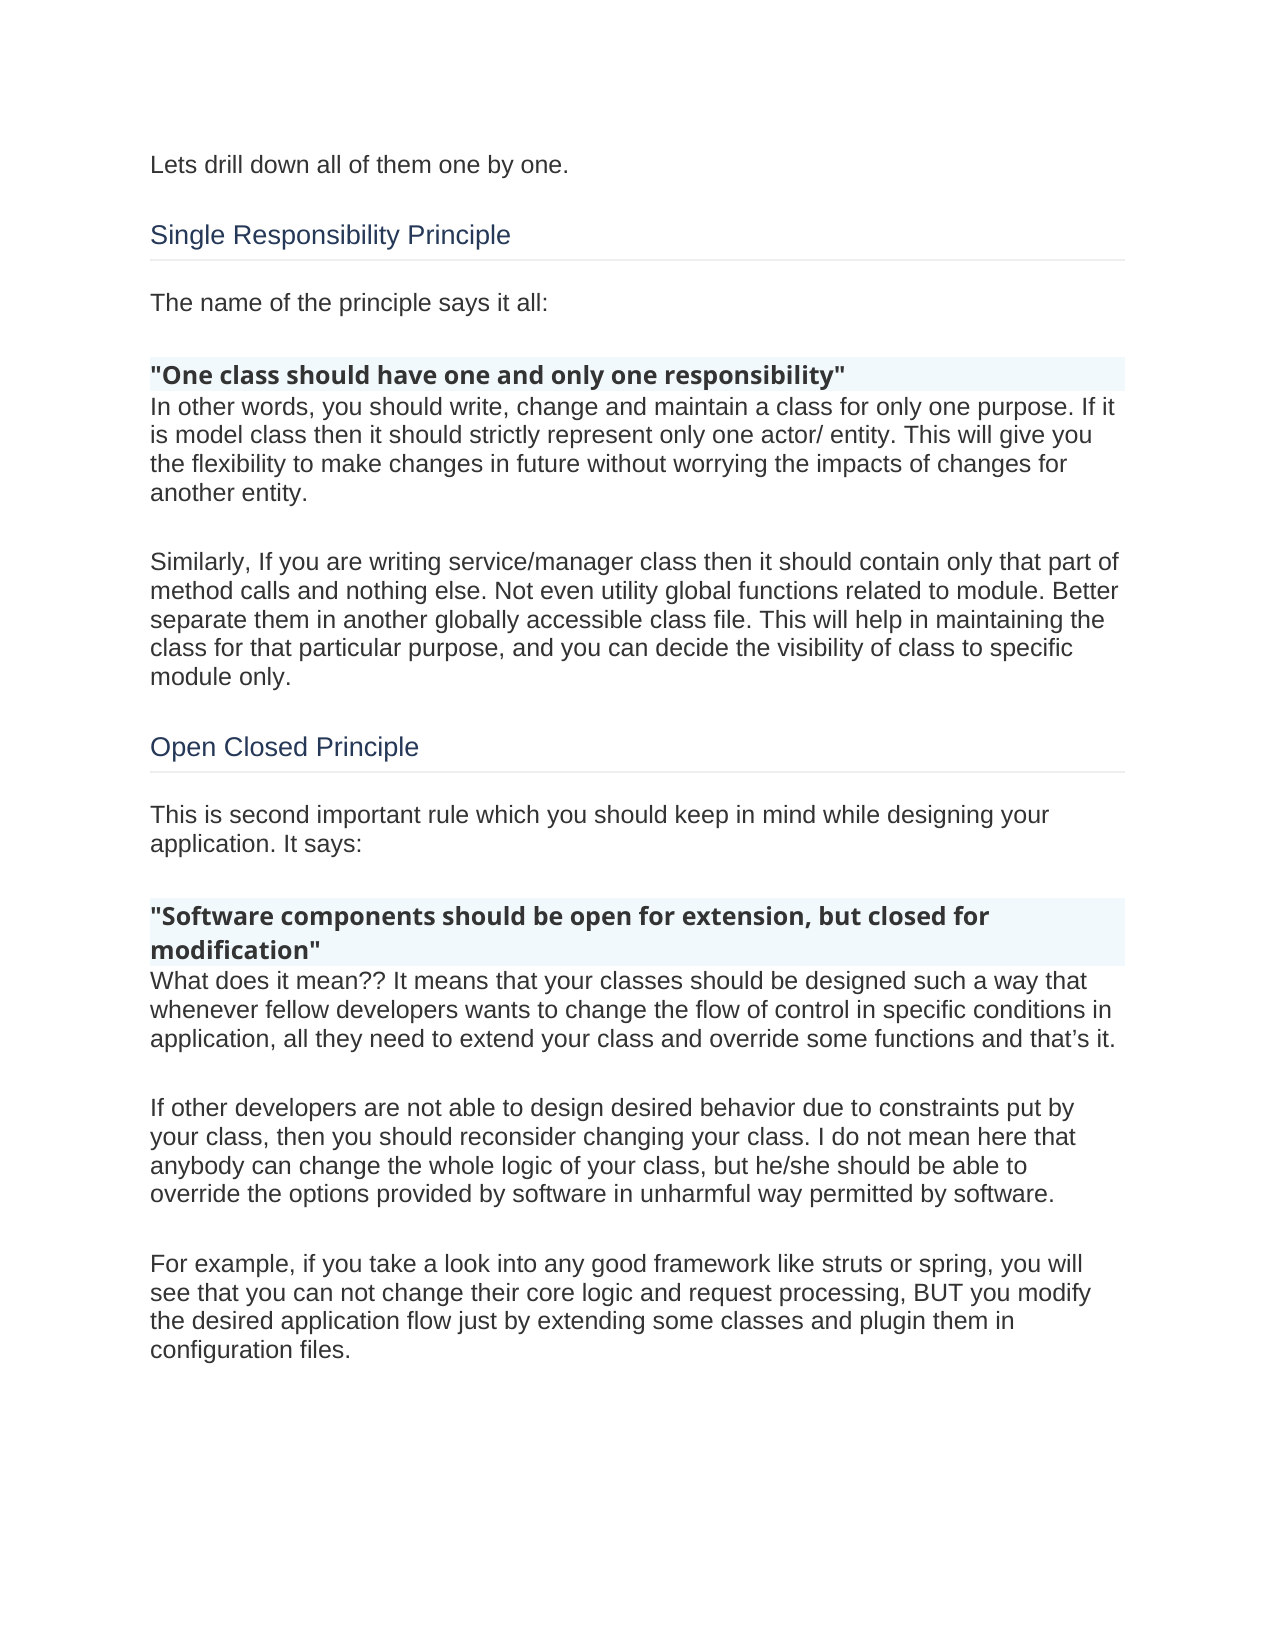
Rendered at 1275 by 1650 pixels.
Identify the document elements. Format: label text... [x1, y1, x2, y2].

text This is second important rule which you should keep in mind while designing your application. It says: [150, 800, 1125, 858]
text In other words, you should write, change and maintain a class for only one purpose. If it is model class then it should strictly represent only one actor/ entity. This will give you the flexibility to make changes in future without worrying the impacts of changes for another entity. [150, 391, 1125, 506]
text For example, if you take a look into any good framework like struts or spring, you will see that you can not change their core logic and request processing, BUT you modify the desired application flow just by extending some classes and plugin them in configuration files. [150, 1249, 1125, 1364]
subtitle Open Closed Principle [150, 731, 1125, 771]
text "Software components should be open for extension, but closed for modification" [150, 898, 1125, 966]
text If other developers are not able to design desired behavior due to constraints put by your class, then you should reconsider changing your class. I do not mean here that anybody can change the whole logic of your class, but he/she should be able to override the options provided by software in unharmful way permitted by software. [150, 1093, 1125, 1208]
text What does it mean?? It means that your classes should be designed such a way that whenever fellow developers wants to change the flow of control in specific conditions in application, all they need to extend your class and override some functions and that’s it. [150, 966, 1125, 1053]
text Similarly, If you are writing service/manager class then it should contain only that part of method calls and nothing else. Not even utility global functions related to module. Better separate them in another globally accessible class file. This will help in maintaining the class for that particular purpose, and you can decide the visibility of class to specific module only. [150, 547, 1125, 691]
text The name of the principle says it all: [150, 288, 1125, 317]
subtitle Single Responsibility Principle [150, 219, 1125, 259]
text Lets drill down all of them one by one. [150, 150, 1125, 179]
text "One class should have one and only one responsibility" [150, 357, 1125, 391]
